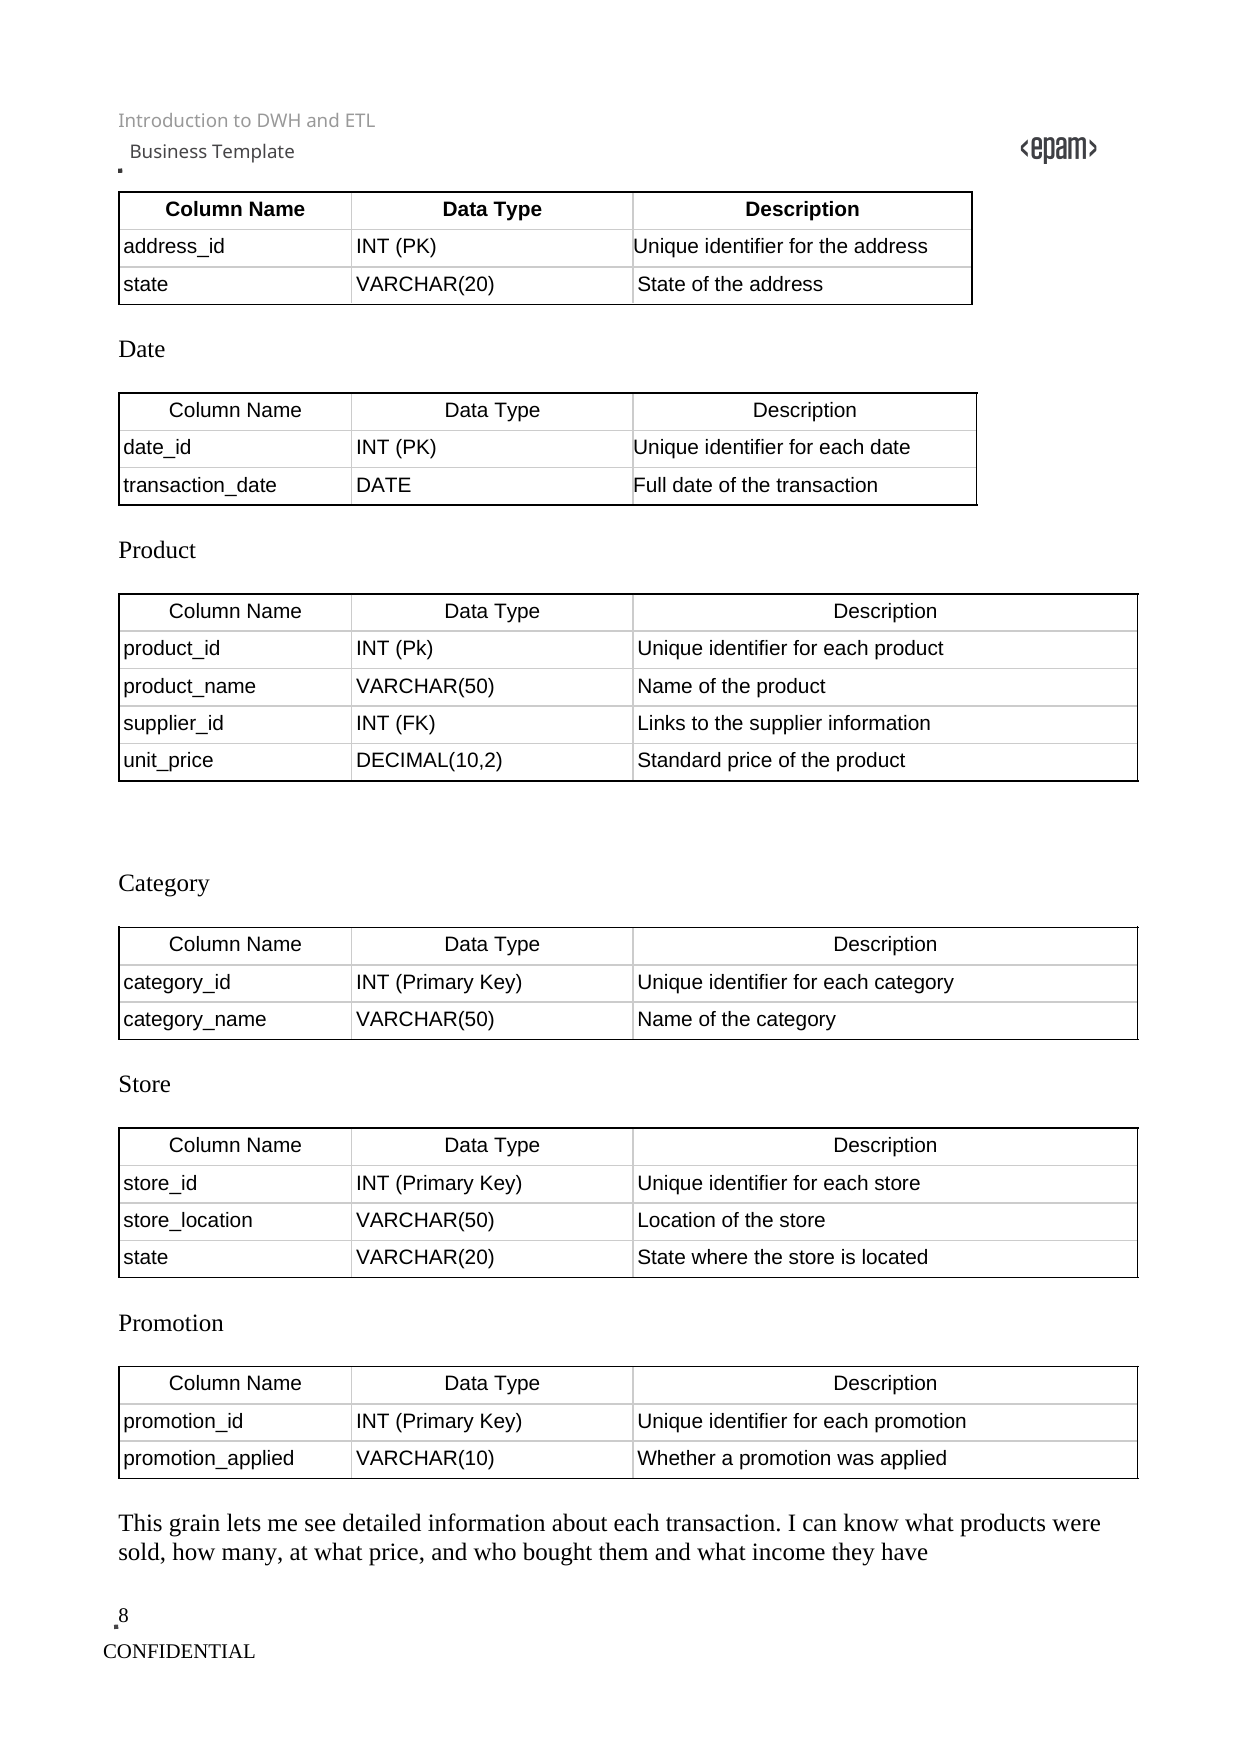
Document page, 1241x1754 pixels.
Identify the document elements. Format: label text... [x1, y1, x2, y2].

table_header Column Name [120, 1367, 351, 1403]
table_cell transaction_date [120, 468, 351, 504]
table_cell VARCHAR(50) [352, 1204, 632, 1239]
table_cell Standard price of the product [634, 744, 1137, 780]
table_header Description [634, 928, 1137, 964]
table_cell category_name [120, 1003, 351, 1039]
table_cell VARCHAR(50) [352, 1003, 632, 1039]
table_cell Name of the product [634, 669, 1137, 705]
text Date [118, 334, 1152, 363]
table_cell State where the store is located [634, 1241, 1137, 1277]
table_cell Unique identifier for each date [634, 431, 976, 467]
table_cell Links to the supplier information [634, 707, 1137, 742]
table_header Data Type [352, 928, 632, 964]
table_header Column Name [120, 928, 351, 964]
table_cell product_name [120, 669, 351, 705]
table_cell Unique identifier for each promotion [634, 1405, 1137, 1440]
table_cell address_id [120, 230, 351, 266]
text This grain lets me see detailed information about each transaction. I can know what products were sold, how many, at what price, and who bought them and what income they have [118, 1508, 1152, 1566]
table_header Description [634, 1129, 1137, 1165]
table_header Data Type [352, 193, 632, 229]
table_cell INT (Primary Key) [352, 1405, 632, 1440]
table_cell VARCHAR(20) [352, 268, 632, 303]
table_cell Unique identifier for each product [634, 632, 1137, 668]
table_cell state [120, 268, 351, 303]
table_header Description [634, 193, 971, 229]
table_cell DATE [352, 468, 632, 504]
table_cell store_location [120, 1204, 351, 1239]
table_header Description [634, 1367, 1137, 1403]
table_cell INT (PK) [352, 230, 632, 266]
table_cell INT (Primary Key) [352, 1166, 632, 1202]
table_cell VARCHAR(10) [352, 1442, 632, 1478]
table_cell Location of the store [634, 1204, 1137, 1239]
table_header Column Name [120, 1129, 351, 1165]
table_cell Full date of the transaction [634, 468, 976, 504]
table_header Data Type [352, 595, 632, 630]
table_cell Unique identifier for each category [634, 966, 1137, 1001]
text Promotion [118, 1308, 1152, 1336]
table_cell Unique identifier for the address [634, 230, 971, 266]
table_cell category_id [120, 966, 351, 1001]
table_cell promotion_id [120, 1405, 351, 1440]
table_cell promotion_applied [120, 1442, 351, 1478]
table_cell Name of the category [634, 1003, 1137, 1039]
table_cell date_id [120, 431, 351, 467]
text Category [118, 868, 1152, 897]
table_cell state [120, 1241, 351, 1277]
table_header Column Name [120, 595, 351, 630]
table_cell INT (PK) [352, 431, 632, 467]
table_header Description [634, 394, 976, 429]
table_cell INT (FK) [352, 707, 632, 742]
table_header Description [634, 595, 1137, 630]
table_cell State of the address [634, 268, 971, 303]
picture [1020, 137, 1097, 164]
table_cell VARCHAR(20) [352, 1241, 632, 1277]
table_header Column Name [120, 193, 351, 229]
table_cell DECIMAL(10,2) [352, 744, 632, 780]
table_header Column Name [120, 394, 351, 429]
table_header Data Type [352, 1129, 632, 1165]
table_cell VARCHAR(50) [352, 669, 632, 705]
table_cell product_id [120, 632, 351, 668]
text Product [118, 535, 1152, 564]
table_header Data Type [352, 1367, 632, 1403]
table_header Data Type [352, 394, 632, 429]
table_cell store_id [120, 1166, 351, 1202]
table_cell INT (Primary Key) [352, 966, 632, 1001]
table_cell Unique identifier for each store [634, 1166, 1137, 1202]
text Store [118, 1069, 1152, 1098]
table_cell INT (Pk) [352, 632, 632, 668]
table_cell Whether a promotion was applied [634, 1442, 1137, 1478]
table_cell unit_price [120, 744, 351, 780]
table_cell supplier_id [120, 707, 351, 742]
